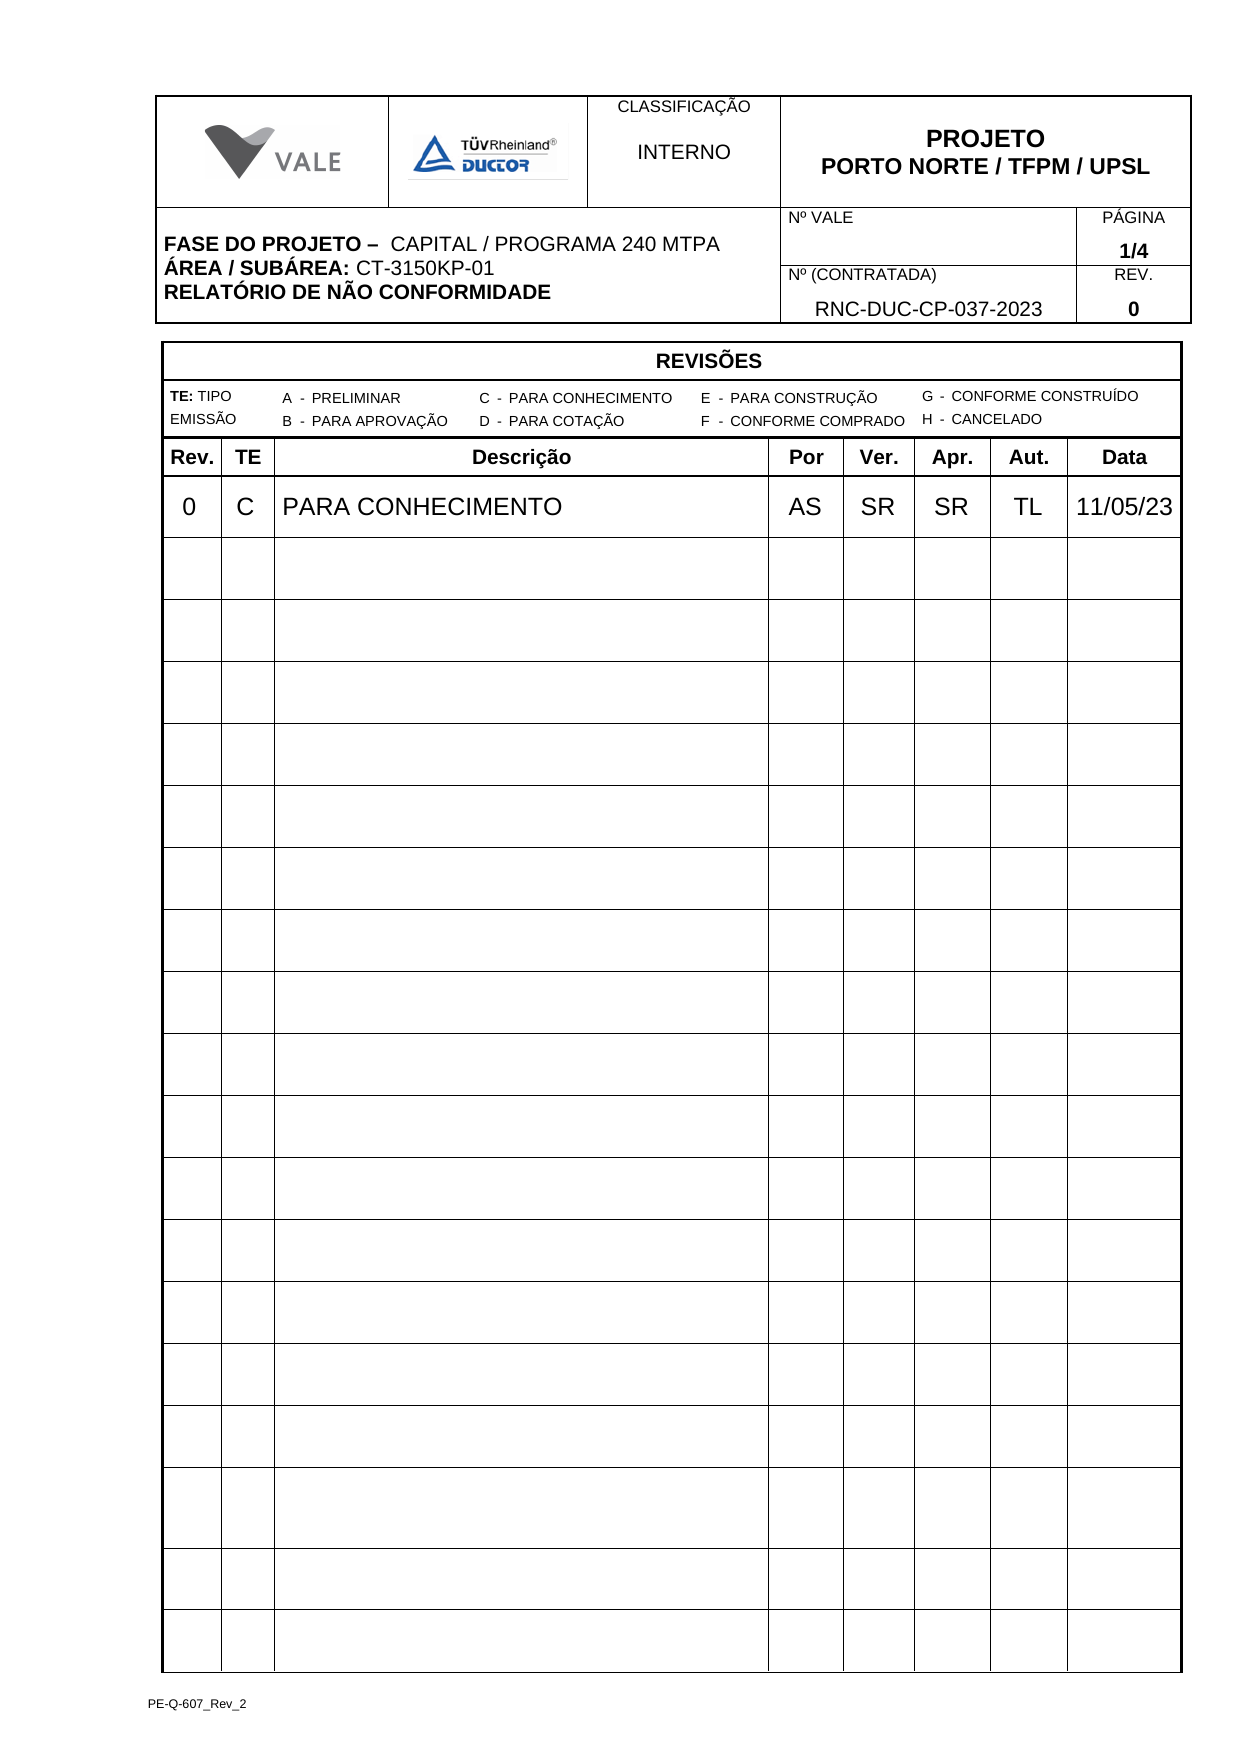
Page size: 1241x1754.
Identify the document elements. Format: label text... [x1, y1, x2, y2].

table_cell [1068, 786, 1180, 847]
table_cell [275, 972, 768, 1033]
picture [408, 123, 569, 180]
table_cell Descrição [275, 439, 768, 475]
table_header REVISÕES [164, 343, 1180, 379]
table_cell [1068, 1220, 1180, 1281]
table_cell [164, 1610, 221, 1671]
table_cell [222, 600, 274, 661]
table_cell [991, 1096, 1067, 1157]
table_cell [915, 600, 990, 661]
table_cell [1068, 1406, 1180, 1466]
table_cell AS [769, 477, 843, 537]
table_cell [1068, 848, 1180, 909]
table_cell [1068, 600, 1180, 661]
table_cell [222, 786, 274, 847]
table_cell [769, 1282, 843, 1342]
picture [204, 125, 341, 179]
table_cell C [222, 477, 274, 537]
table_cell [769, 848, 843, 909]
table_cell [1068, 1344, 1180, 1404]
table_cell [915, 972, 990, 1033]
table_cell SR [915, 477, 990, 537]
table_cell [991, 1158, 1067, 1218]
table_cell E - PARA CONSTRUÇÃO F - CONFORME COMPRADO [693, 381, 914, 436]
table_cell A - PRELIMINAR B - PARA APROVAÇÃO [275, 381, 472, 436]
table_cell [915, 1468, 990, 1547]
table_cell [991, 848, 1067, 909]
table_cell [275, 662, 768, 723]
table_cell [991, 724, 1067, 785]
table_cell [164, 1406, 221, 1466]
table_cell [1068, 1158, 1180, 1218]
table_cell [275, 1096, 768, 1157]
table_cell [844, 724, 914, 785]
table_cell [915, 786, 990, 847]
table_cell [1068, 910, 1180, 971]
table_cell [915, 848, 990, 909]
table_cell [915, 1406, 990, 1466]
table_cell [164, 1282, 221, 1342]
table_cell [844, 786, 914, 847]
table_cell [915, 1549, 990, 1609]
table_cell [991, 662, 1067, 723]
table_cell [991, 786, 1067, 847]
table_cell [222, 1406, 274, 1466]
table_cell [991, 1549, 1067, 1609]
table_cell [222, 1220, 274, 1281]
table_cell [275, 848, 768, 909]
table_cell [769, 972, 843, 1033]
table_cell [844, 910, 914, 971]
table_cell [164, 1344, 221, 1404]
table_cell [991, 600, 1067, 661]
table_cell 11/05/23 [1068, 477, 1180, 537]
table_cell [769, 1468, 843, 1547]
table_cell [769, 1549, 843, 1609]
table_cell Por [769, 439, 843, 475]
table_cell Aut. [991, 439, 1067, 475]
table_cell [844, 1096, 914, 1157]
table_cell [164, 538, 221, 599]
table_cell [275, 1220, 768, 1281]
table_cell [769, 1096, 843, 1157]
table_cell [991, 1344, 1067, 1404]
table_cell [164, 1158, 221, 1218]
table_cell [991, 910, 1067, 971]
table_cell [844, 1034, 914, 1094]
table_cell [844, 1468, 914, 1547]
table_cell [275, 724, 768, 785]
table_cell [915, 1610, 990, 1671]
table_cell [275, 1406, 768, 1466]
table_cell [222, 662, 274, 723]
table_cell [769, 662, 843, 723]
table_cell [844, 972, 914, 1033]
table_cell [769, 600, 843, 661]
table_cell [1068, 1549, 1180, 1609]
table_cell [275, 538, 768, 599]
table_cell [915, 1220, 990, 1281]
table_cell [275, 1158, 768, 1218]
table_cell Ver. [844, 439, 914, 475]
table_cell [275, 1610, 768, 1671]
table_cell 0 [164, 477, 221, 537]
table_cell [164, 662, 221, 723]
table_cell [915, 1282, 990, 1342]
table_cell [1068, 1096, 1180, 1157]
table_cell [991, 1610, 1067, 1671]
table_cell [844, 1610, 914, 1671]
table_cell [275, 910, 768, 971]
table_cell [222, 1549, 274, 1609]
table_cell [164, 848, 221, 909]
table_cell [769, 538, 843, 599]
table_cell [222, 538, 274, 599]
table_cell [991, 1220, 1067, 1281]
table_cell [769, 1034, 843, 1094]
table_cell [991, 1034, 1067, 1094]
table_cell [844, 600, 914, 661]
table_cell [164, 1096, 221, 1157]
table_cell [222, 1282, 274, 1342]
table_cell [844, 538, 914, 599]
table_cell [991, 538, 1067, 599]
table_cell [915, 910, 990, 971]
table_cell [164, 1468, 221, 1547]
table_cell [844, 662, 914, 723]
table_cell [275, 1034, 768, 1094]
table_cell [844, 848, 914, 909]
table_cell PARA CONHECIMENTO [275, 477, 768, 537]
table_cell [222, 1344, 274, 1404]
table_cell [275, 1282, 768, 1342]
table_cell [769, 1610, 843, 1671]
table_cell [275, 1549, 768, 1609]
table_cell SR [844, 477, 914, 537]
table_cell [915, 662, 990, 723]
table_cell [222, 1610, 274, 1671]
table_cell TE: TIPO EMISSÃO [164, 381, 274, 436]
table_cell [164, 1034, 221, 1094]
table_cell [844, 1282, 914, 1342]
table_cell [275, 786, 768, 847]
table_cell [164, 786, 221, 847]
table_cell [991, 1282, 1067, 1342]
table_cell [164, 600, 221, 661]
table_cell [1068, 1034, 1180, 1094]
table_cell [844, 1158, 914, 1218]
table_cell [1068, 662, 1180, 723]
table_cell [275, 600, 768, 661]
table_cell [991, 1406, 1067, 1466]
table_cell TL [991, 477, 1067, 537]
table_cell [222, 724, 274, 785]
table_cell [222, 1158, 274, 1218]
table_cell [769, 1220, 843, 1281]
table_cell [1068, 1610, 1180, 1671]
table_cell [222, 848, 274, 909]
table_cell [164, 1549, 221, 1609]
table_cell [769, 910, 843, 971]
table_cell [222, 1034, 274, 1094]
table_cell [844, 1406, 914, 1466]
table_cell [769, 1344, 843, 1404]
table_cell TE [222, 439, 274, 475]
table_cell [222, 972, 274, 1033]
table_cell Apr. [915, 439, 990, 475]
table_cell [844, 1549, 914, 1609]
table_cell [769, 1158, 843, 1218]
table_cell [164, 972, 221, 1033]
table_cell [164, 910, 221, 971]
table_cell [769, 786, 843, 847]
table_cell [915, 1344, 990, 1404]
table_cell [222, 1468, 274, 1547]
table_cell [844, 1344, 914, 1404]
table_cell [1068, 972, 1180, 1033]
table_cell [1068, 538, 1180, 599]
table_cell [915, 1034, 990, 1094]
table_cell [222, 910, 274, 971]
table_cell [915, 1158, 990, 1218]
table_cell Rev. [164, 439, 221, 475]
table_cell Data [1068, 439, 1180, 475]
table_cell [991, 1468, 1067, 1547]
table_cell [915, 1096, 990, 1157]
table_cell [769, 724, 843, 785]
table_cell [769, 1406, 843, 1466]
table_cell [915, 724, 990, 785]
table_cell [164, 1220, 221, 1281]
table_cell [275, 1468, 768, 1547]
table_cell [915, 538, 990, 599]
table_cell [1068, 1468, 1180, 1547]
table_cell [222, 1096, 274, 1157]
table_cell [844, 1220, 914, 1281]
table_cell G - CONFORME CONSTRUÍDO H - CANCELADO [914, 381, 1180, 436]
table_cell [991, 972, 1067, 1033]
table_cell [1068, 1282, 1180, 1342]
table_cell [275, 1344, 768, 1404]
table_cell [1068, 724, 1180, 785]
table_cell C - PARA CONHECIMENTO D - PARA COTAÇÃO [472, 381, 693, 436]
table_cell [164, 724, 221, 785]
